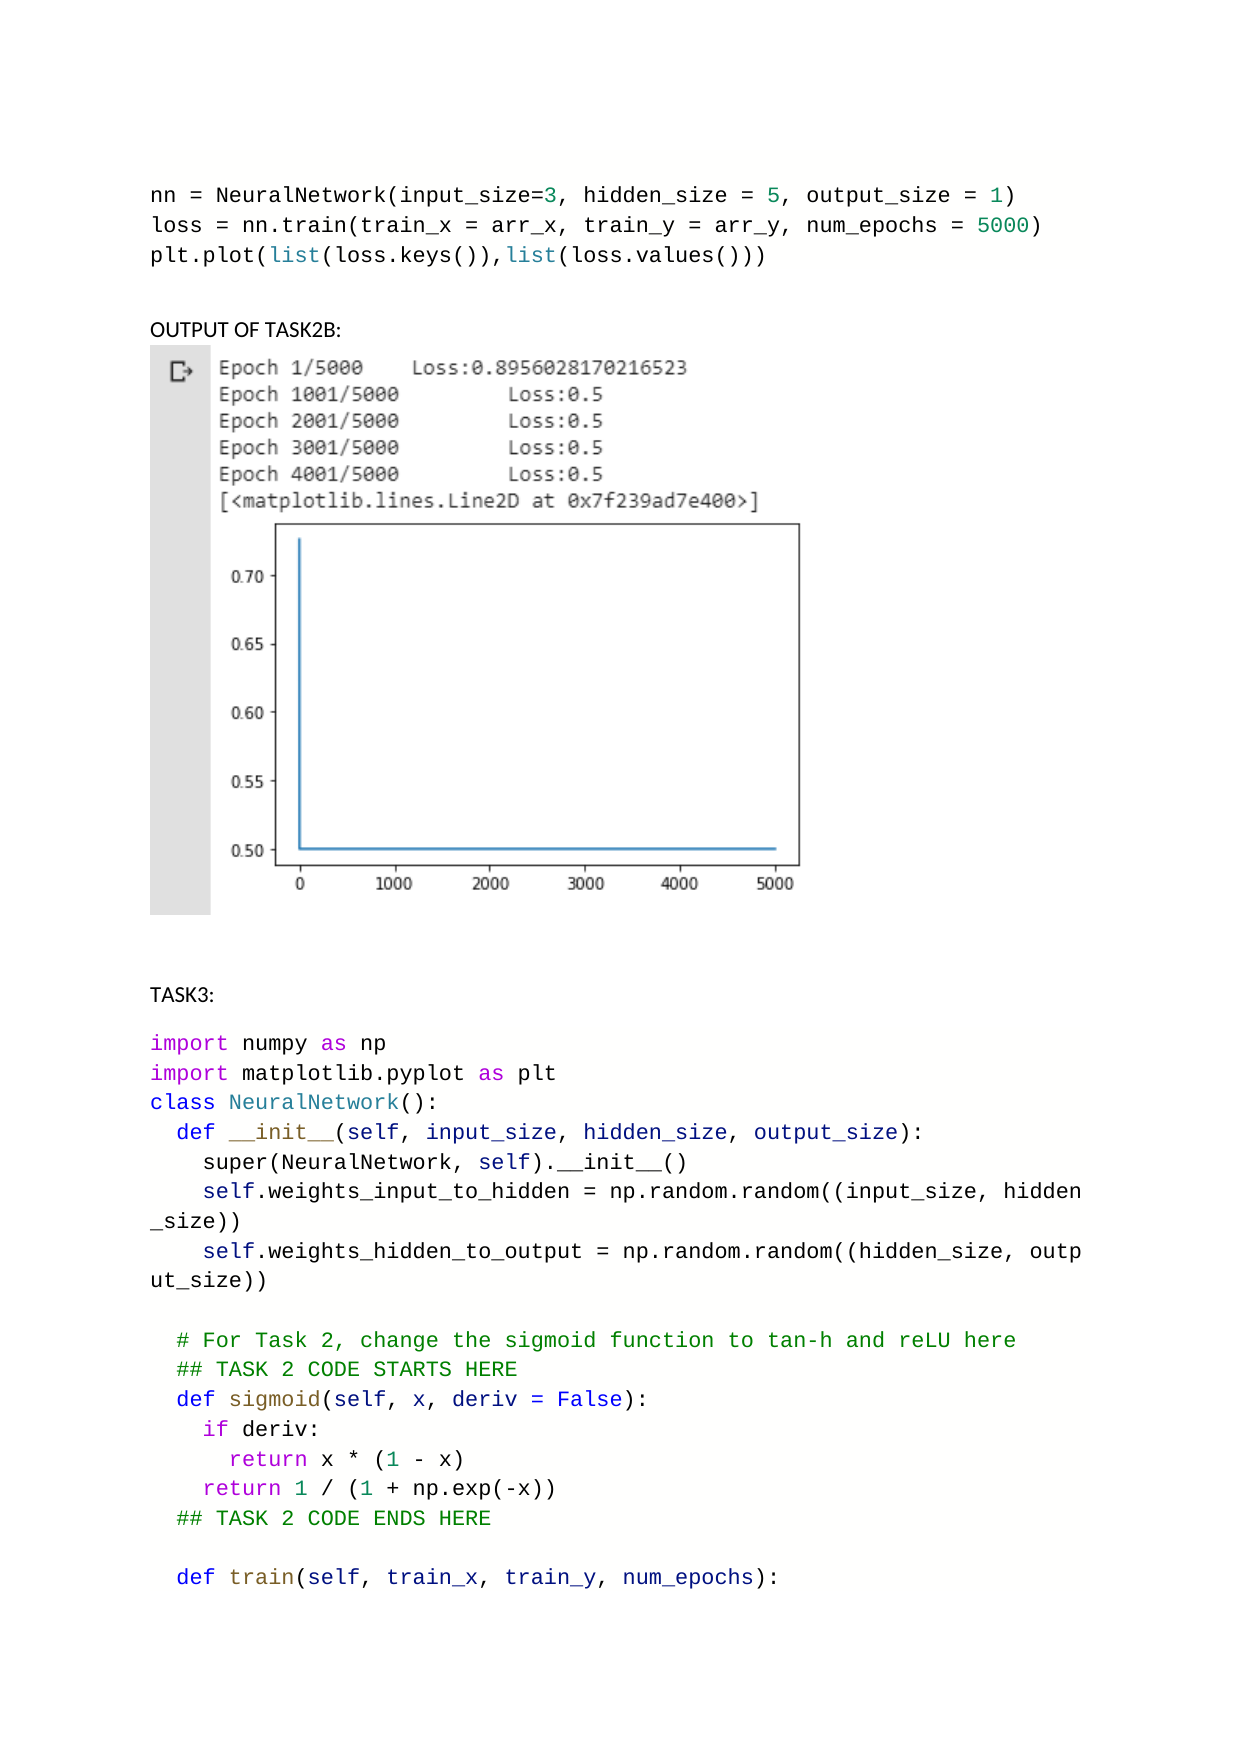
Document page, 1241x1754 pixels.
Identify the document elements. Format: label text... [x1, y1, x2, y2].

text self.weights_input_to_hidden = np.random.random((input_size, hidden_size)) [150, 1176, 1090, 1235]
text def train(self, train_x, train_y, num_epochs): [150, 1562, 1090, 1591]
text def sigmoid(self, x, deriv = False): [150, 1383, 1090, 1413]
text ## TASK 2 CODE STARTS HERE [150, 1354, 1090, 1383]
text ## TASK 2 CODE ENDS HERE [150, 1502, 1090, 1532]
text TASK3: [150, 980, 1090, 1008]
text plt.plot(list(loss.keys()),list(loss.values())) [150, 239, 1090, 269]
picture [150, 345, 905, 915]
text import matplotlib.pyplot as plt [150, 1057, 1090, 1087]
text if deriv: [150, 1413, 1090, 1443]
text nn = NeuralNetwork(input_size=3, hidden_size = 5, output_size = 1) [150, 180, 1090, 209]
text loss = nn.train(train_x = arr_x, train_y = arr_y, num_epochs = 5000) [150, 209, 1090, 239]
text class NeuralNetwork(): [150, 1087, 1090, 1116]
text super(NeuralNetwork, self).__init__() [150, 1146, 1090, 1176]
text self.weights_hidden_to_output = np.random.random((hidden_size, output_size)) [150, 1235, 1090, 1294]
text import numpy as np [150, 1027, 1090, 1057]
text def __init__(self, input_size, hidden_size, output_size): [150, 1116, 1090, 1146]
text return 1 / (1 + np.exp(-x)) [150, 1472, 1090, 1502]
text # For Task 2, change the sigmoid function to tan-h and reLU here [150, 1324, 1090, 1354]
text return x * (1 - x) [150, 1443, 1090, 1472]
